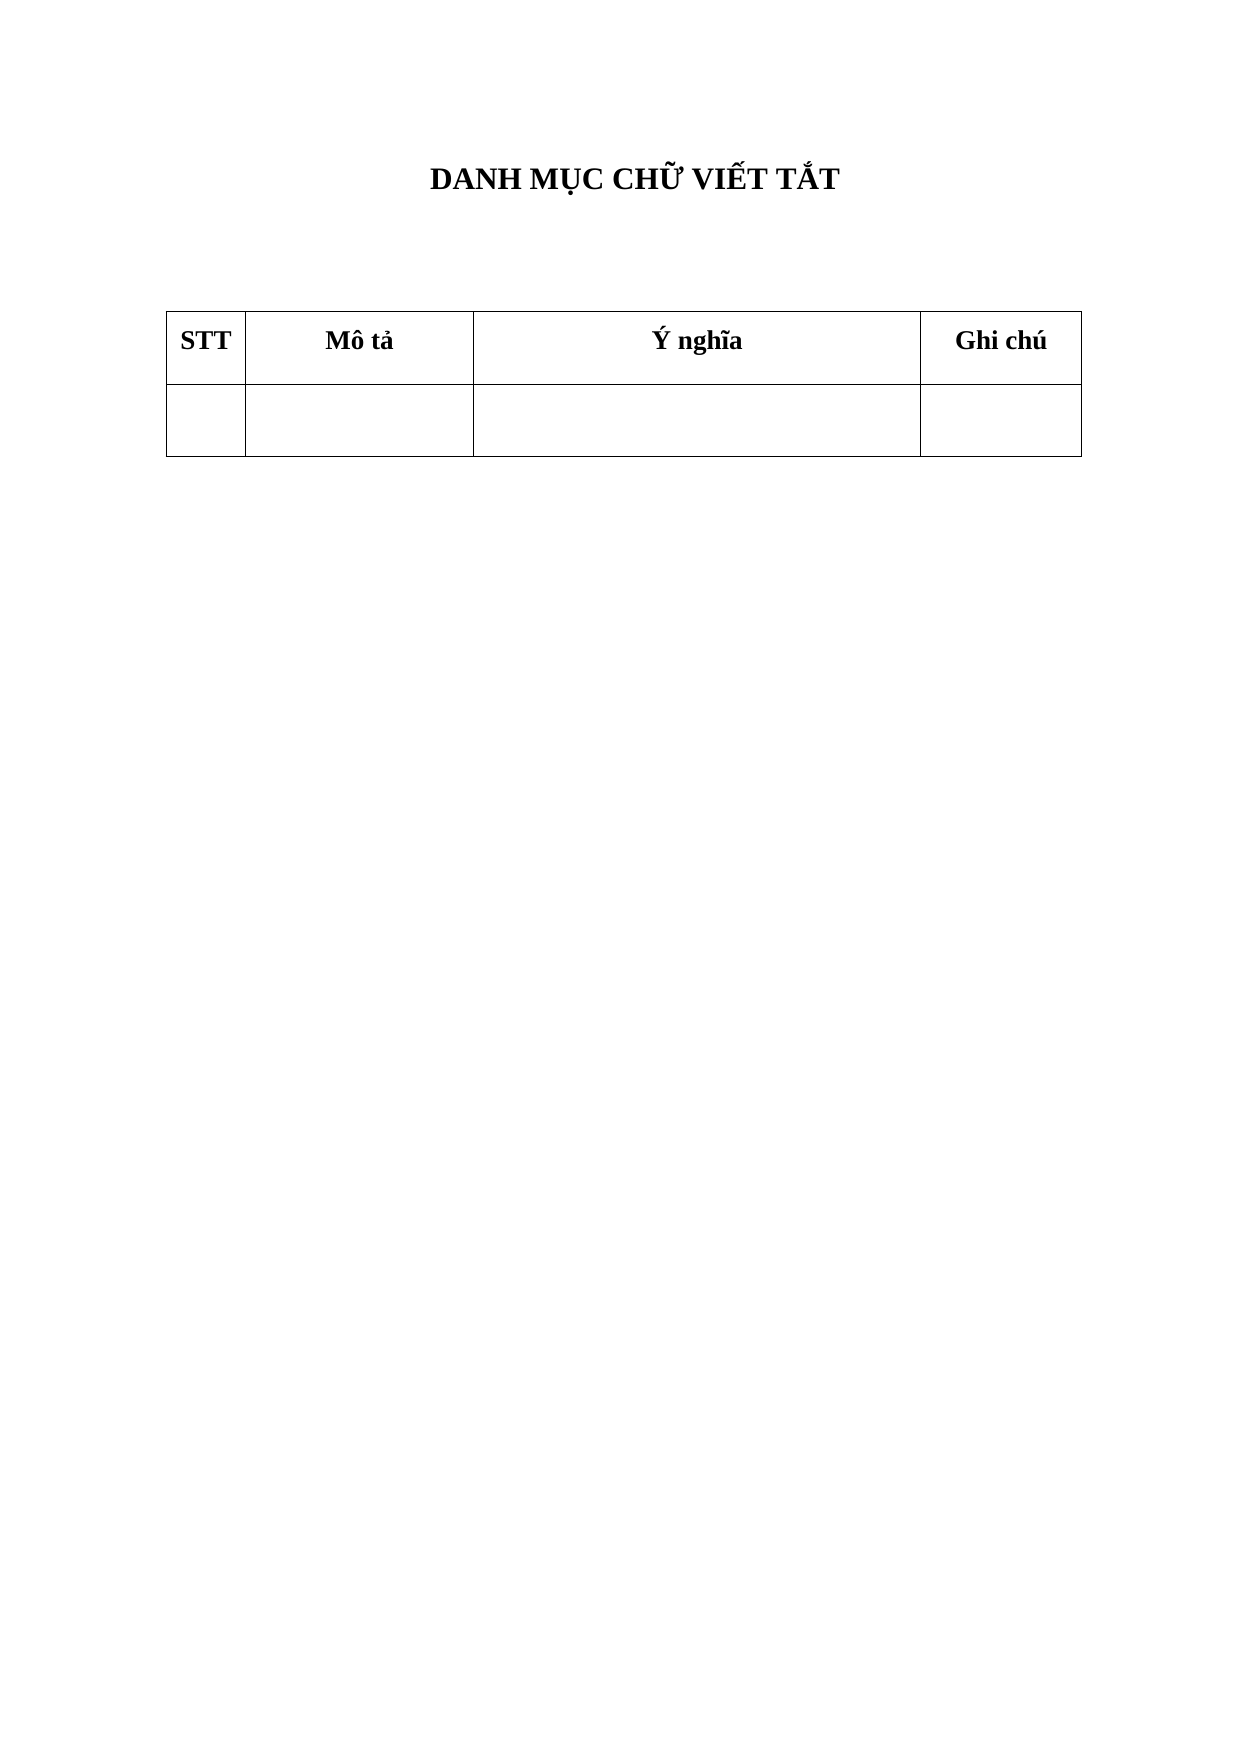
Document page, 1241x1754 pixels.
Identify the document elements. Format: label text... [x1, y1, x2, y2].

table_cell [921, 385, 1081, 456]
table_header Ý nghĩa [474, 312, 920, 383]
table_cell [167, 385, 245, 456]
table_cell [246, 385, 473, 456]
table_header STT [167, 312, 245, 383]
table_header Mô tả [246, 312, 473, 383]
table_header Ghi chú [921, 312, 1081, 383]
table_cell [474, 385, 920, 456]
text DANH MỤC CHỮ VIẾT TẮT [177, 160, 1093, 196]
